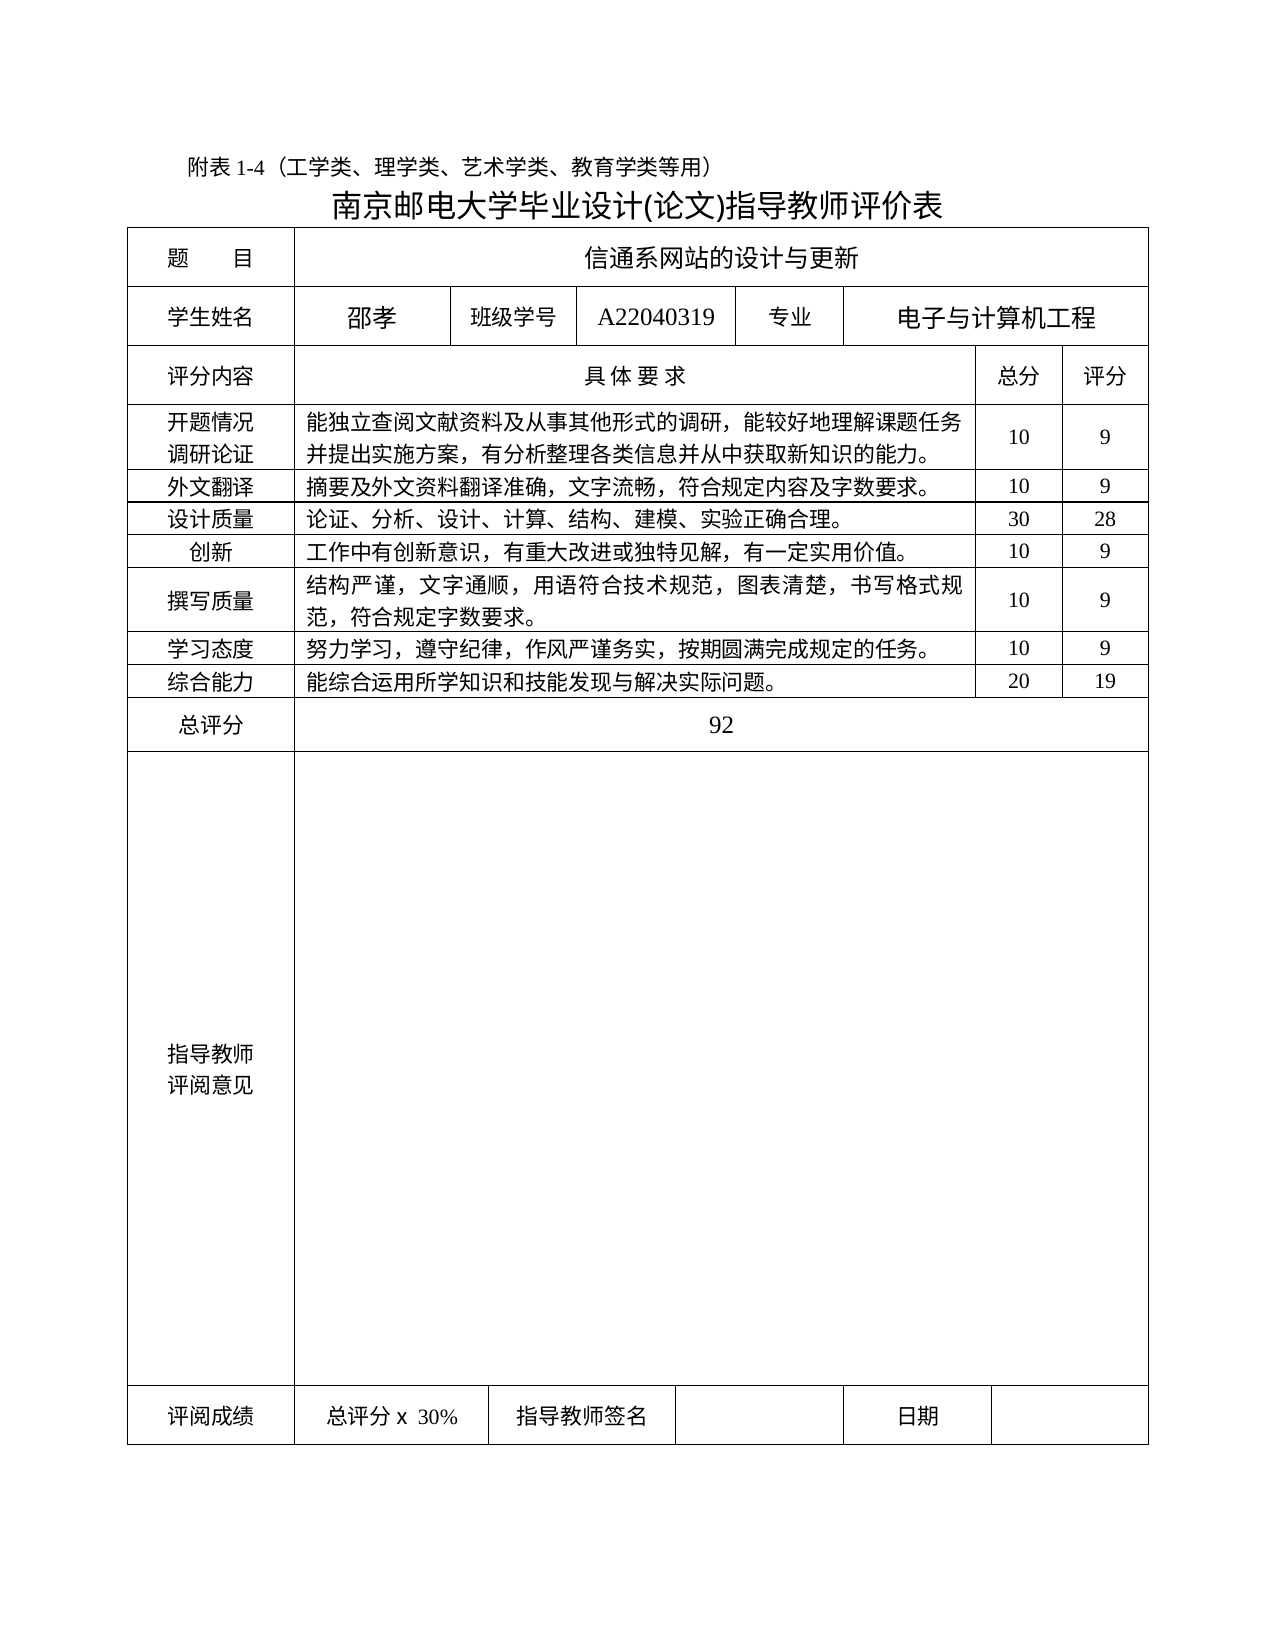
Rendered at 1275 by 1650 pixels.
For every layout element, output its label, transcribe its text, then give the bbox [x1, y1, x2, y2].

table_cell 日期 [844, 1386, 991, 1444]
table_cell 论证、分析、设计、计算、结构、建模、实验正确合理。 [295, 503, 975, 534]
table_cell 具 体 要 求 [295, 346, 975, 404]
table_header 题 目 [128, 228, 294, 286]
table_cell 综合能力 [128, 665, 294, 697]
table_cell 10 [976, 632, 1062, 664]
table_cell 设计质量 [128, 503, 294, 534]
table_cell 学生姓名 [128, 287, 294, 345]
table_cell 外文翻译 [128, 470, 294, 501]
table_cell 总评分 [128, 698, 294, 751]
table_cell 能独立查阅文献资料及从事其他形式的调研，能较好地理解课题任务并提出实施方案，有分析整理各类信息并从中获取新知识的能力。 [295, 405, 975, 469]
table_cell 评阅成绩 [128, 1386, 294, 1444]
table_cell 30 [976, 503, 1062, 534]
table_cell [676, 1386, 843, 1444]
table_cell 结构严谨，文字通顺，用语符合技术规范，图表清楚，书写格式规范，符合规定字数要求。 [295, 568, 975, 631]
table_cell 9 [1063, 632, 1148, 664]
text 附表1-4（工学类、理学类、艺术学类、教育学类等用） [187, 150, 1087, 182]
table_cell 10 [976, 535, 1062, 567]
table_cell [295, 752, 1148, 1384]
table_cell 10 [976, 405, 1062, 469]
table_cell A22040319 [577, 287, 735, 345]
table_cell 电子与计算机工程 [844, 287, 1148, 345]
table_cell 能综合运用所学知识和技能发现与解决实际问题。 [295, 665, 975, 697]
table_cell 学习态度 [128, 632, 294, 664]
table_cell 评分内容 [128, 346, 294, 404]
table_cell 指导教师签名 [489, 1386, 675, 1444]
text 南京邮电大学毕业设计(论文)指导教师评价表 [187, 182, 1087, 227]
table_cell 摘要及外文资料翻译准确，文字流畅，符合规定内容及字数要求。 [295, 470, 975, 501]
table_cell 开题情况 调研论证 [128, 405, 294, 469]
table_cell 专业 [736, 287, 843, 345]
table_cell 评分 [1063, 346, 1148, 404]
table_cell 92 [295, 698, 1148, 751]
table_cell 撰写质量 [128, 568, 294, 631]
table_cell 工作中有创新意识，有重大改进或独特见解，有一定实用价值。 [295, 535, 975, 567]
table_cell 班级学号 [451, 287, 576, 345]
table_cell 9 [1063, 535, 1148, 567]
table_cell 19 [1063, 665, 1148, 697]
table_cell 指导教师 评阅意见 [128, 752, 294, 1384]
table_cell 9 [1063, 470, 1148, 501]
table_cell 9 [1063, 568, 1148, 631]
table_cell 努力学习，遵守纪律，作风严谨务实，按期圆满完成规定的任务。 [295, 632, 975, 664]
table_header 信通系网站的设计与更新 [295, 228, 1148, 286]
table_cell 9 [1063, 405, 1148, 469]
table_cell 10 [976, 470, 1062, 501]
table_cell 邵孝 [295, 287, 450, 345]
table_cell [992, 1386, 1148, 1444]
table_cell 20 [976, 665, 1062, 697]
table_cell 总分 [976, 346, 1062, 404]
table_cell 28 [1063, 503, 1148, 534]
table_cell 10 [976, 568, 1062, 631]
table_cell 创新 [128, 535, 294, 567]
table_cell 总评分ⅹ30% [295, 1386, 488, 1444]
